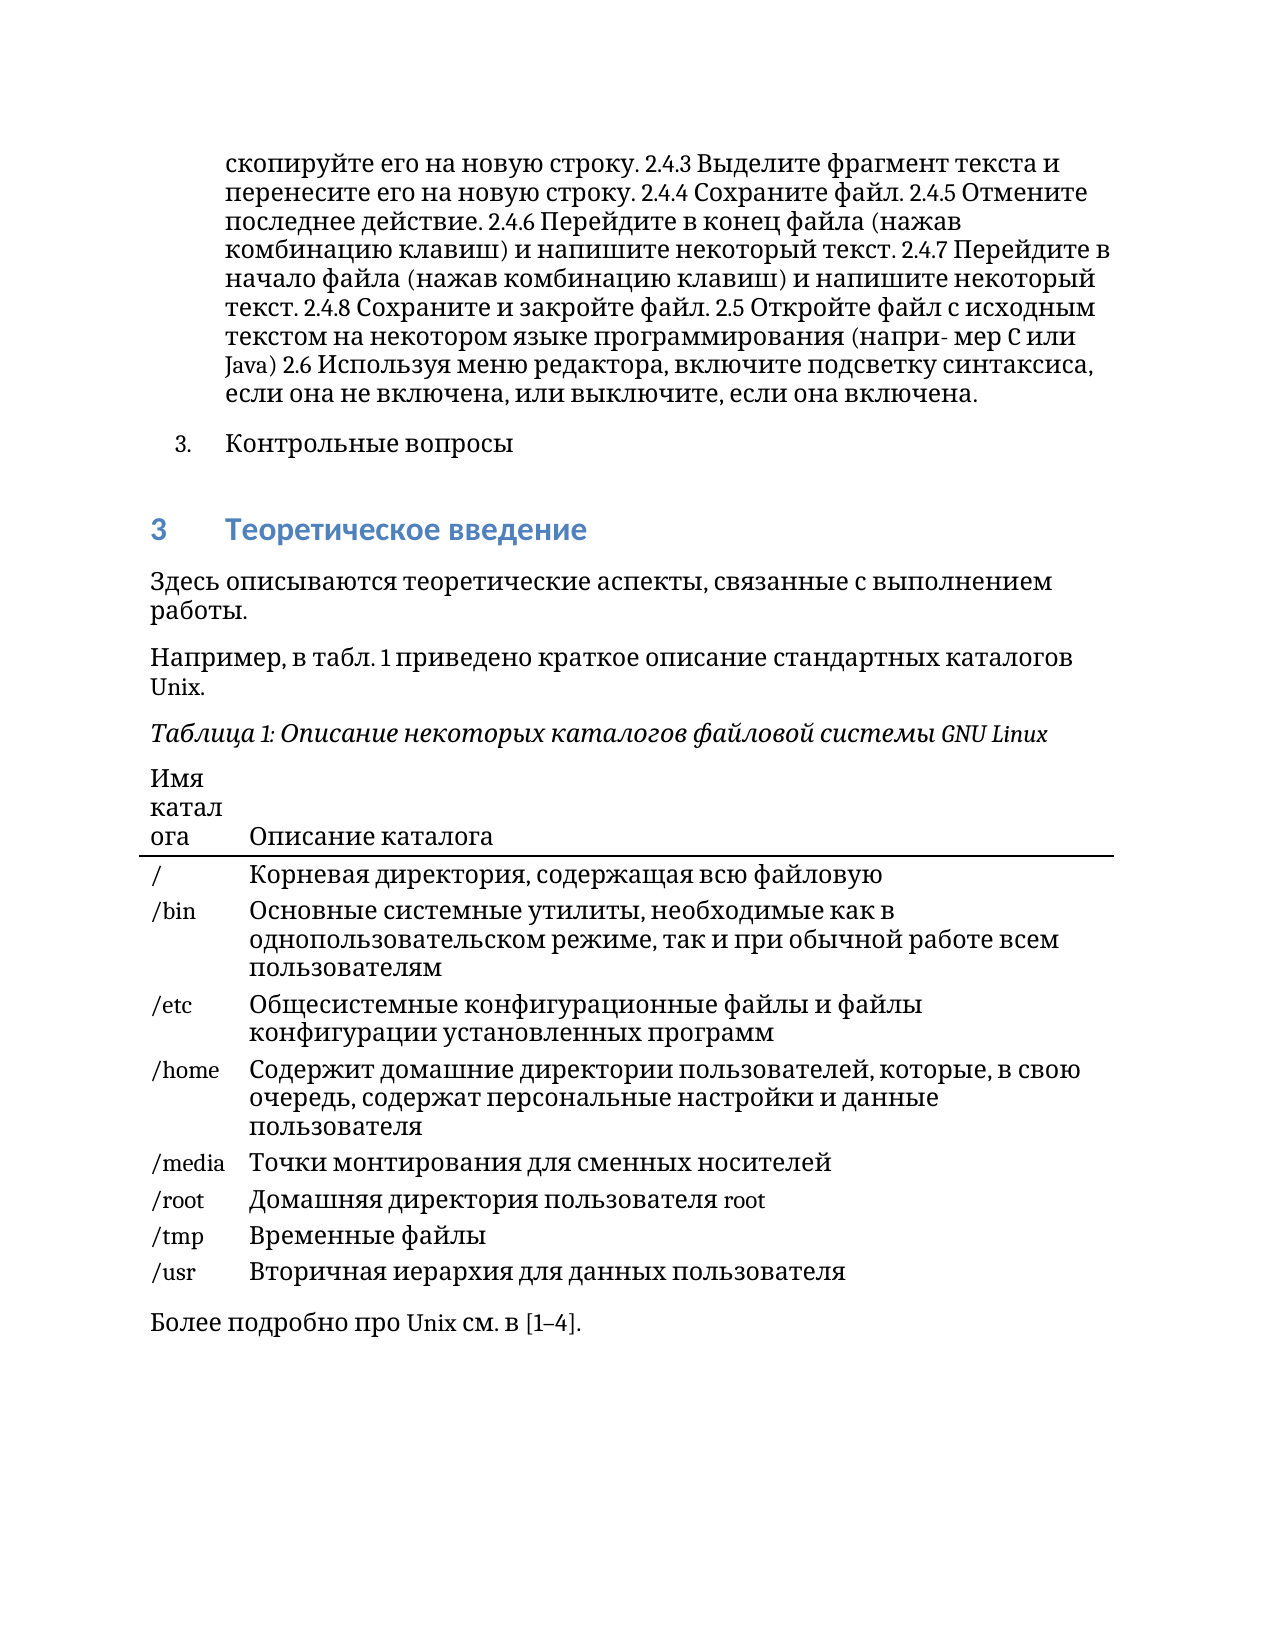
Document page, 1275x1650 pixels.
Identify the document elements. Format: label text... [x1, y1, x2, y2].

subtitle 3 Теоретическое введение [150, 508, 1125, 549]
table_cell /tmp [139, 1218, 238, 1254]
list Контрольные вопросы [175, 429, 1125, 458]
table_cell Основные системные утилиты, необходимые как в однопользовательском режиме, так и при обычной работе всем пользователям [238, 893, 1114, 987]
table_cell /root [139, 1182, 238, 1218]
table_cell Содержит домашние директории пользователей, которые, в свою очередь, содержат персональные настройки и данные пользователя [238, 1052, 1114, 1146]
table_cell Общесистемные конфигурационные файлы и файлы конфигурации установленных программ [238, 987, 1114, 1052]
table_cell Временные файлы [238, 1218, 1114, 1254]
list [175, 150, 1125, 409]
text Таблица 1: Описание некоторых каталогов файловой системы GNU Linux [150, 720, 1125, 749]
table_cell / [139, 857, 238, 893]
table_cell Точки монтирования для сменных носителей [238, 1146, 1114, 1182]
text Здесь описываются теоретические аспекты, связанные с выполнением работы. [150, 568, 1125, 625]
table_header Имя каталога [139, 762, 238, 855]
table_cell Вторичная иерархия для данных пользователя [238, 1254, 1114, 1291]
table_cell /usr [139, 1254, 238, 1291]
text Более подробно про Unix см. в [1–4]. [150, 1309, 1125, 1338]
table_cell /bin [139, 893, 238, 987]
table_cell /etc [139, 987, 238, 1052]
table_cell /home [139, 1052, 238, 1146]
table_cell /media [139, 1146, 238, 1182]
table_cell Корневая директория, содержащая всю файловую [238, 857, 1114, 893]
table_header Описание каталога [238, 762, 1114, 855]
text Например, в табл. 1 приведено краткое описание стандартных каталогов Unix. [150, 644, 1125, 702]
table_cell Домашняя директория пользователя root [238, 1182, 1114, 1218]
